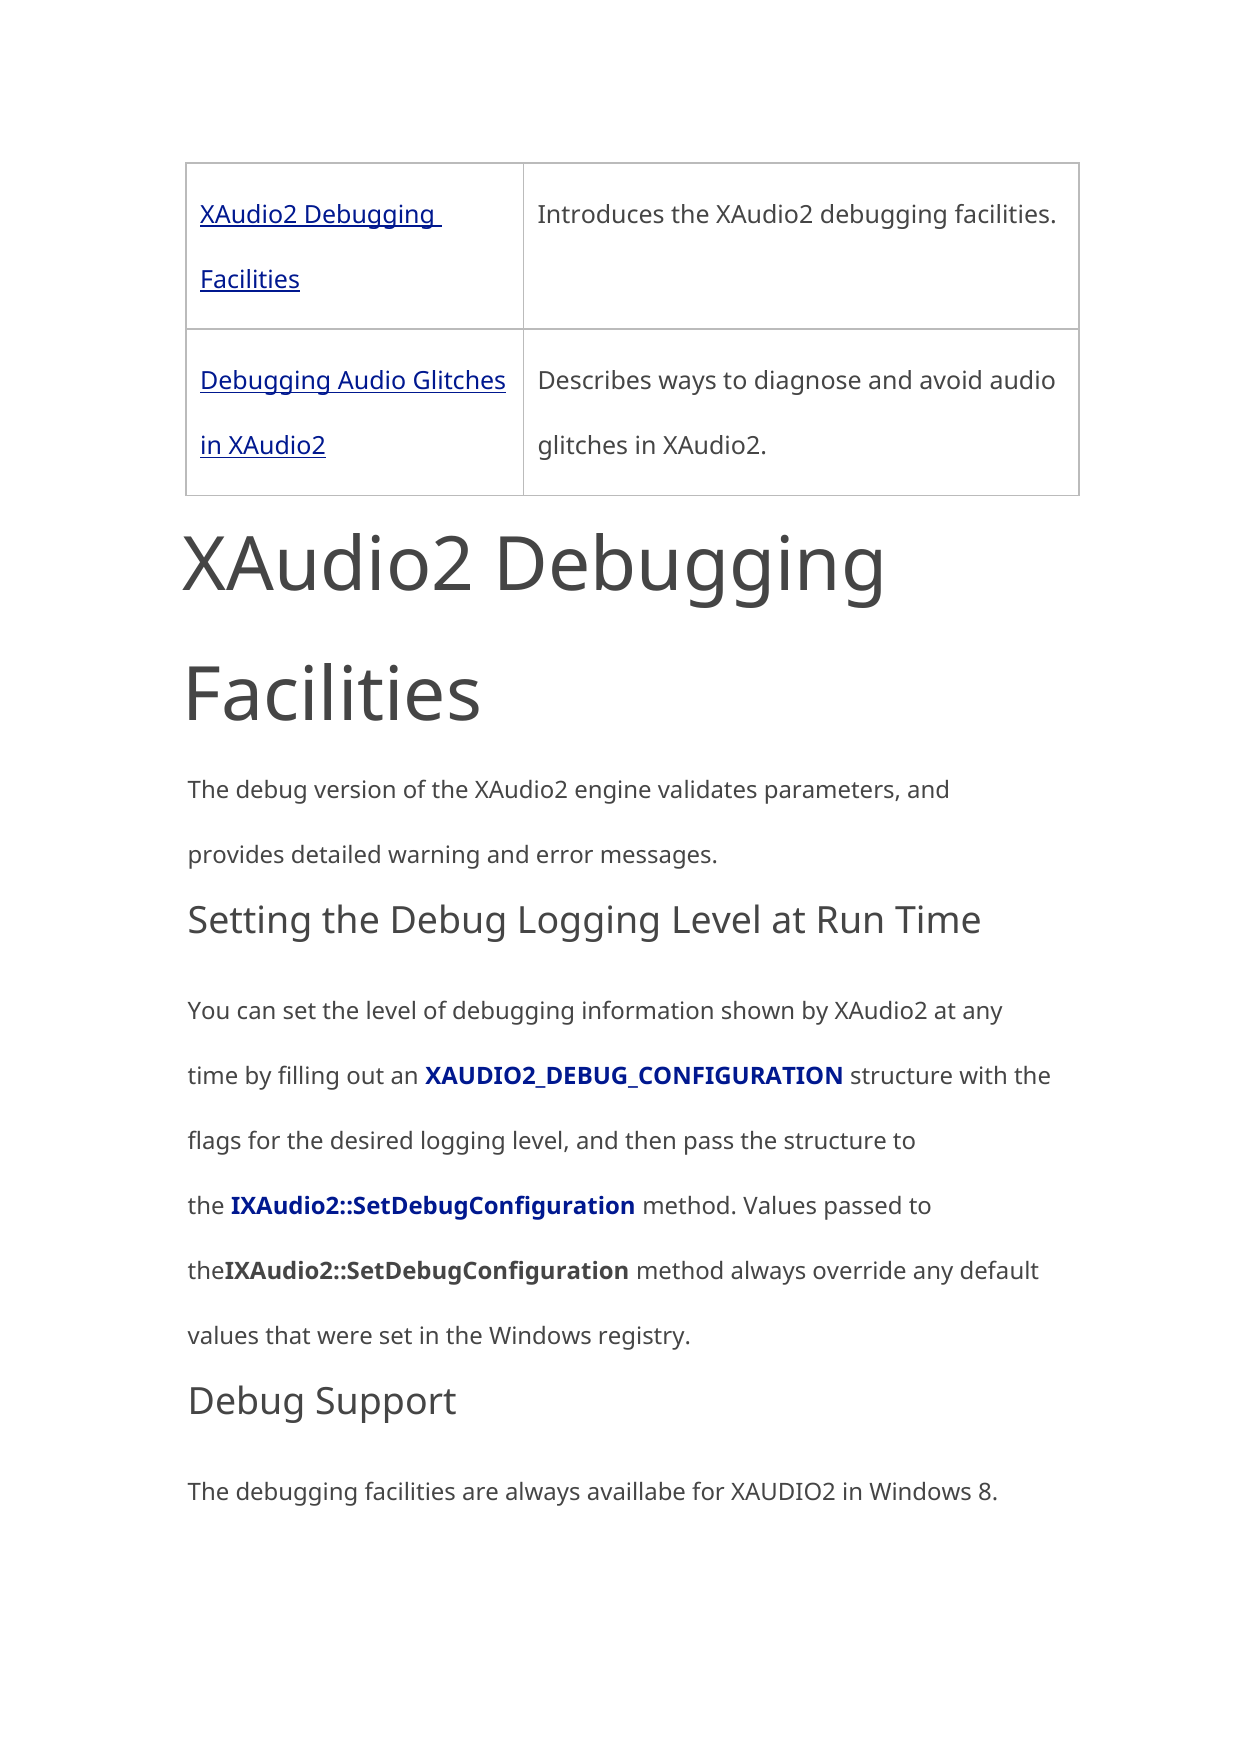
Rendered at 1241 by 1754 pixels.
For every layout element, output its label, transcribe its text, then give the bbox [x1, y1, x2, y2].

text Setting the Debug Logging Level at Run Time [187, 886, 1053, 951]
text Debug Support [187, 1367, 1053, 1432]
table_cell Debugging Audio Glitches in XAudio2 [187, 330, 523, 495]
table_cell Describes ways to diagnose and avoid audio glitches in XAudio2. [524, 330, 1078, 495]
text You can set the level of debugging information shown by XAudio2 at any time by filling out an XAUDIO2_DEBUG_CONFIGURATION structure with the flags for the desired logging level, and then pass the structure to the IXAudio2::SetDebugConfiguration method. Values passed to theIXAudio2::SetDebugConfiguration method always override any default values that were set in the Windows registry. [187, 977, 1053, 1367]
text The debugging facilities are always availlabe for XAUDIO2 in Windows 8. [187, 1458, 1053, 1523]
table_cell Introduces the XAudio2 debugging facilities. [524, 164, 1078, 328]
text The debug version of the XAudio2 engine validates parameters, and provides detailed warning and error messages. [187, 756, 1053, 886]
text XAudio2 Debugging Facilities [182, 496, 1053, 756]
table_cell XAudio2 Debugging Facilities [187, 164, 523, 328]
